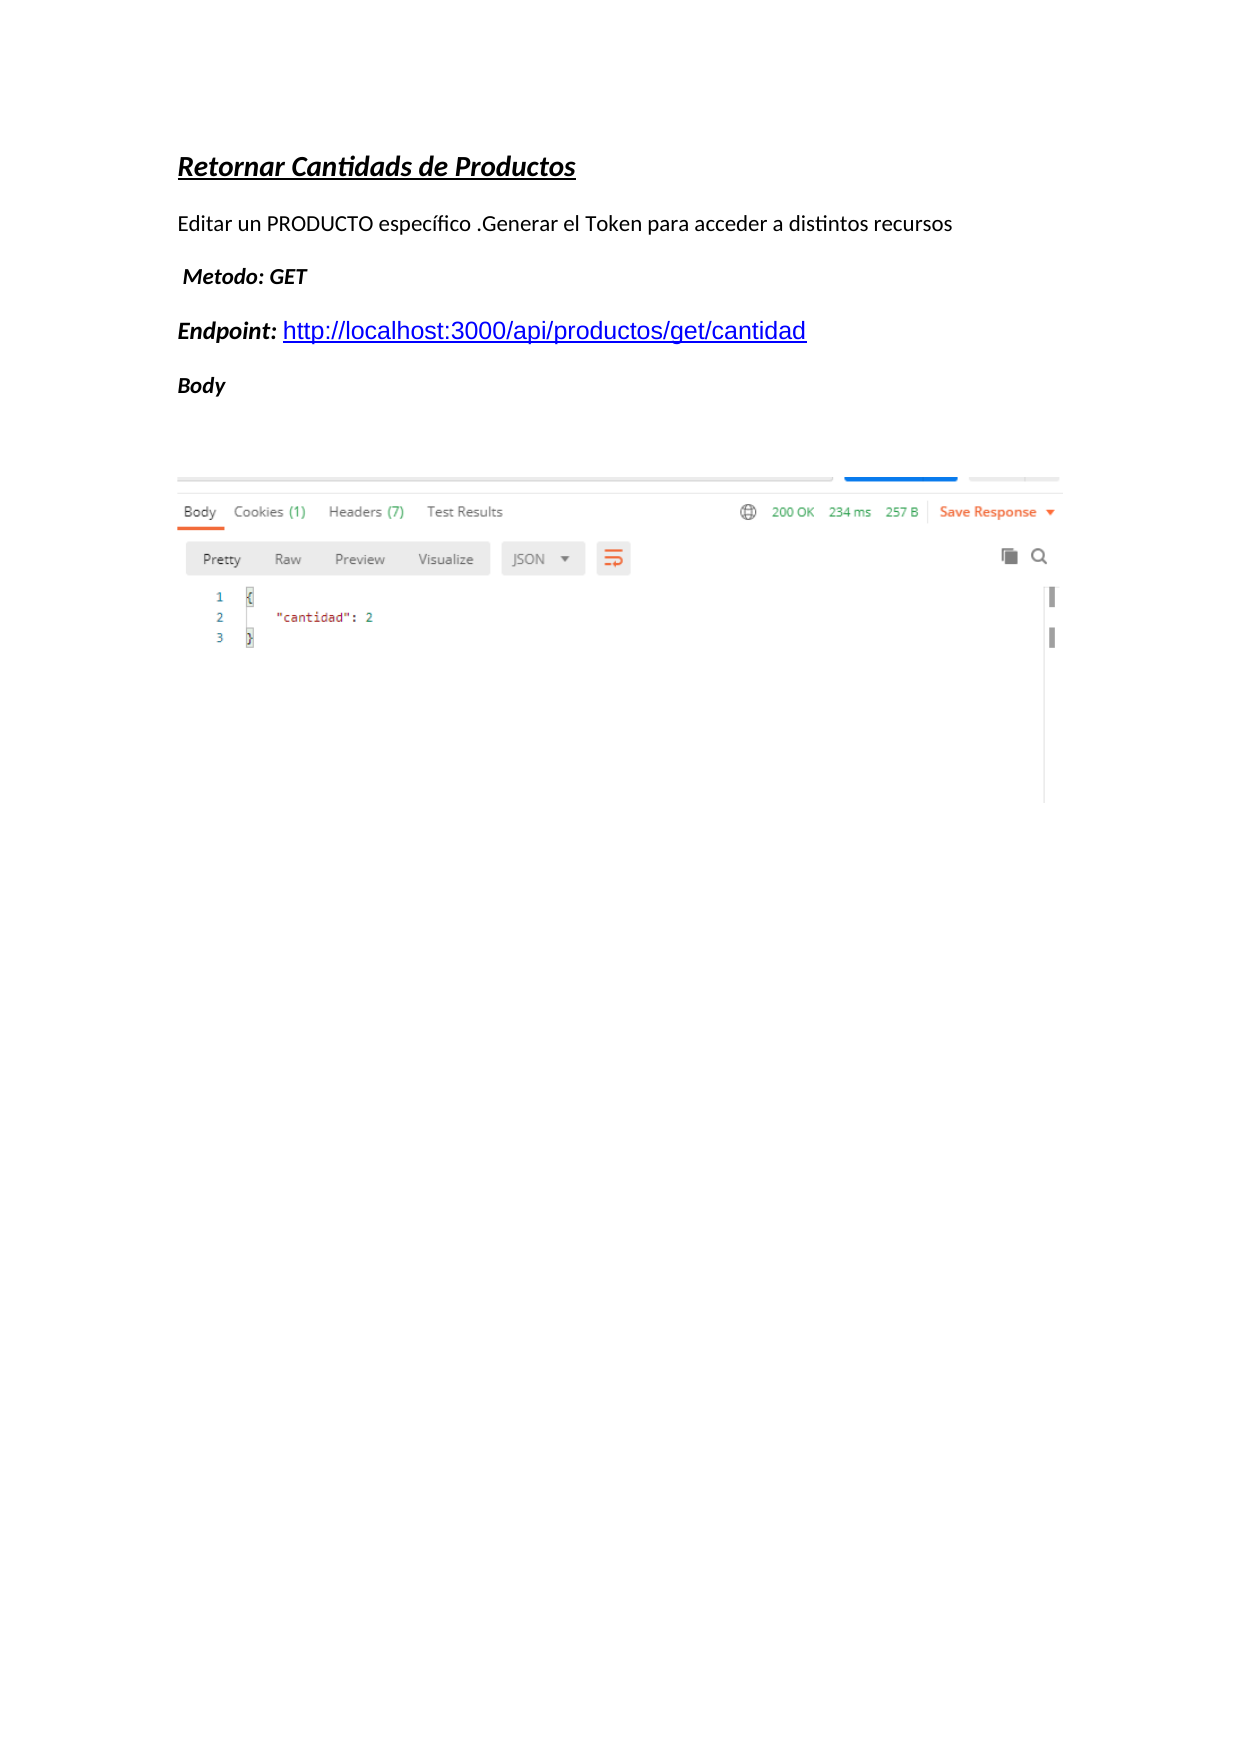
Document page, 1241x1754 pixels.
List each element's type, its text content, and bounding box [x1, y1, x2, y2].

picture [177, 477, 1063, 803]
text Body [177, 371, 1063, 399]
text Metodo: GET [177, 262, 1063, 290]
text Retornar Cantidads de Productos [177, 148, 1063, 183]
text Endpoint: http://localhost:3000/api/productos/get/cantidad [177, 315, 1063, 346]
text Editar un PRODUCTO específico .Generar el Token para acceder a distintos recursos [177, 209, 1063, 237]
